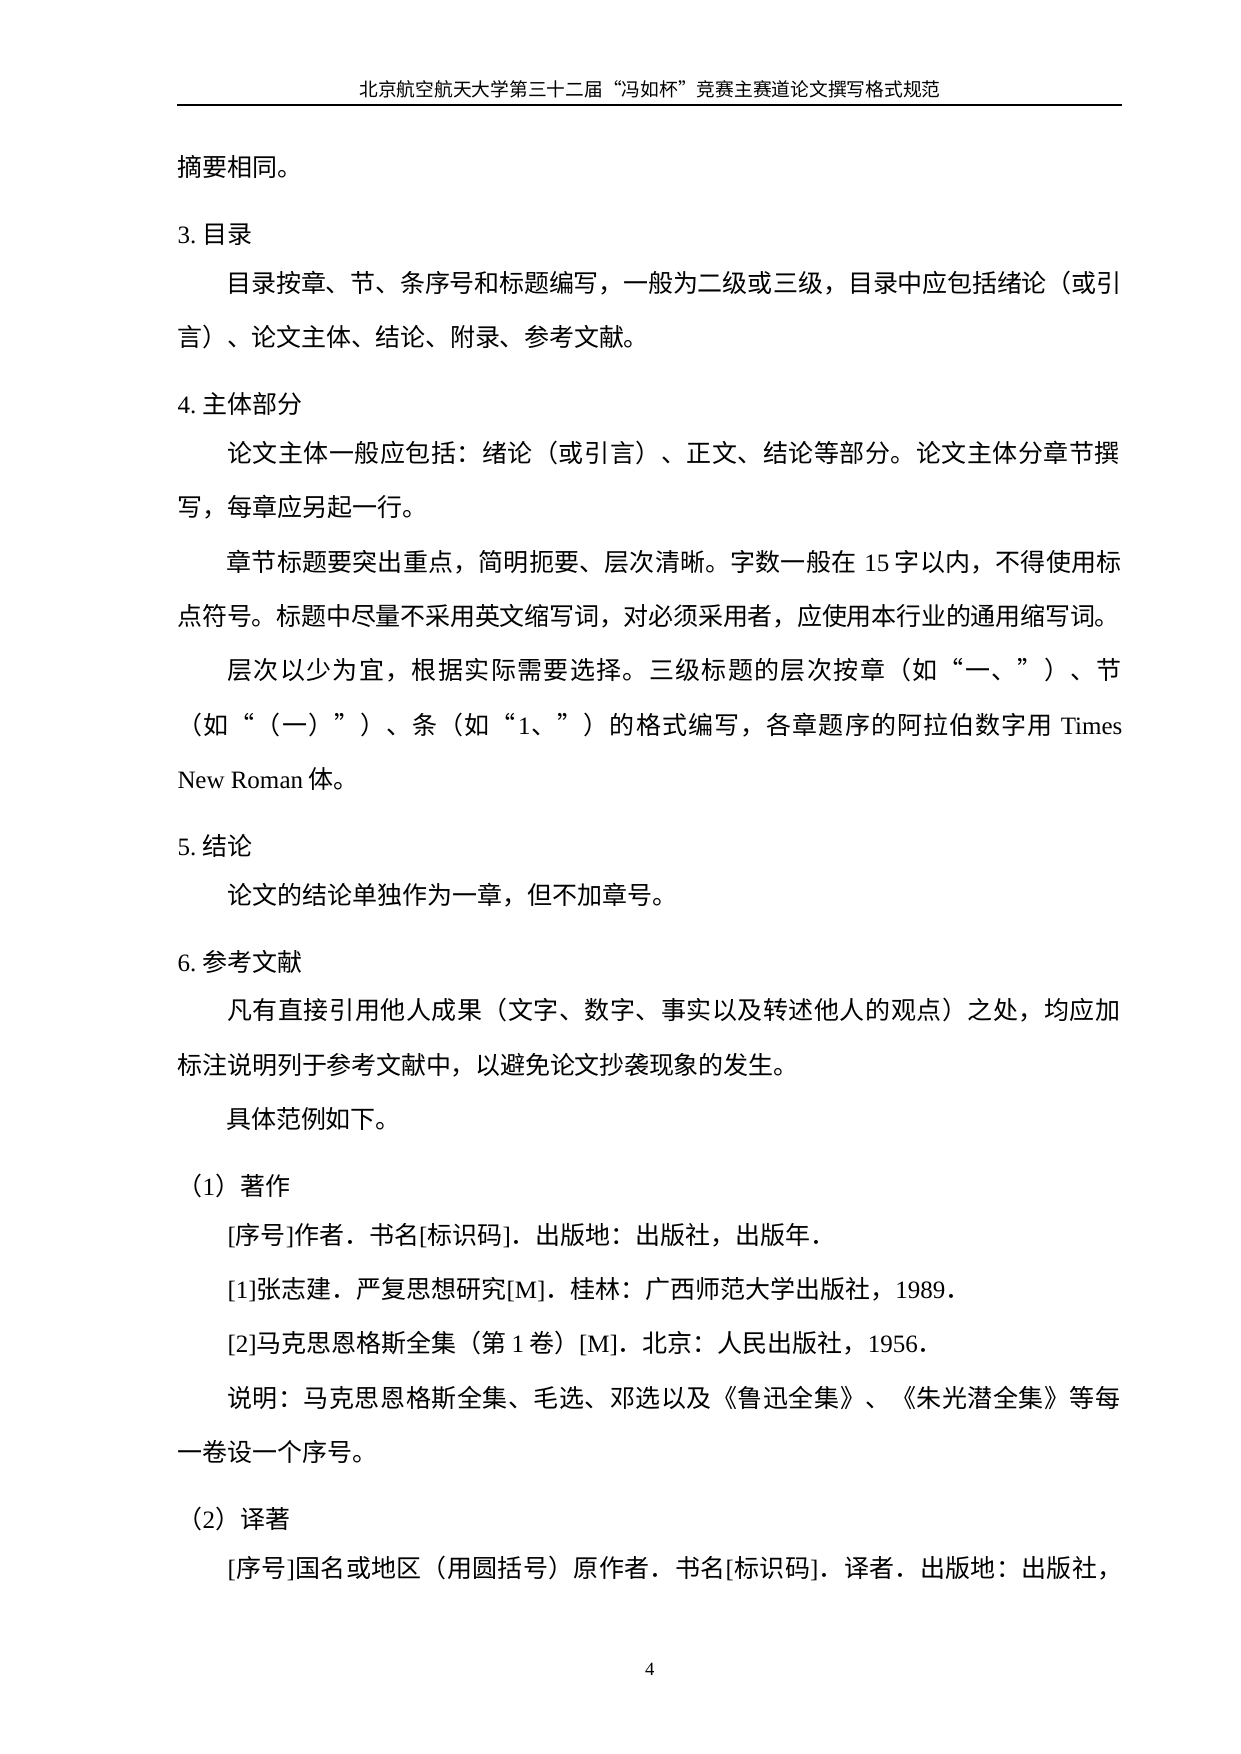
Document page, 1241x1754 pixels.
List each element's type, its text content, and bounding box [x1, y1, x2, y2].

text 目录按章、节、条序号和标题编写，一般为二级或三级，目录中应包括绪论（或引言）、论文主体、结论、附录、参考文献。 [177, 263, 1122, 354]
subtitle 5. 结论 [177, 826, 1122, 863]
subtitle （2）译著 [177, 1499, 1122, 1536]
text [1]张志建．严复思想研究[M]．桂林：广西师范大学出版社，1989． [177, 1269, 1122, 1306]
subtitle 6. 参考文献 [177, 942, 1122, 978]
text [2]马克思恩格斯全集（第1卷）[M]．北京：人民出版社，1956． [177, 1324, 1122, 1360]
text 层次以少为宜，根据实际需要选择。三级标题的层次按章（如“一、”）、节（如“（一）”）、条（如“1、”）的格式编写，各章题序的阿拉伯数字用Times New Roman体。 [177, 651, 1122, 796]
text 凡有直接引用他人成果（文字、数字、事实以及转述他人的观点）之处，均应加标注说明列于参考文献中，以避免论文抄袭现象的发生。 [177, 991, 1122, 1081]
subtitle 4. 主体部分 [177, 384, 1122, 421]
text 具体范例如下。 [177, 1099, 1122, 1136]
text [177, 1548, 1122, 1584]
text 章节标题要突出重点，简明扼要、层次清晰。字数一般在15字以内，不得使用标点符号。标题中尽量不采用英文缩写词，对必须采用者，应使用本行业的通用缩写词。 [177, 542, 1122, 633]
text [序号]作者．书名[标识码]．出版地：出版社，出版年． [177, 1215, 1122, 1251]
text 说明：马克思恩格斯全集、毛选、邓选以及《鲁迅全集》、《朱光潜全集》等每一卷设一个序号。 [177, 1378, 1122, 1469]
subtitle （1）著作 [177, 1166, 1122, 1203]
text 论文的结论单独作为一章，但不加章号。 [177, 875, 1122, 911]
subtitle 3. 目录 [177, 214, 1122, 251]
text 论文主体一般应包括：绪论（或引言）、正文、结论等部分。论文主体分章节撰写，每章应另起一行。 [177, 433, 1122, 524]
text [177, 148, 1122, 184]
